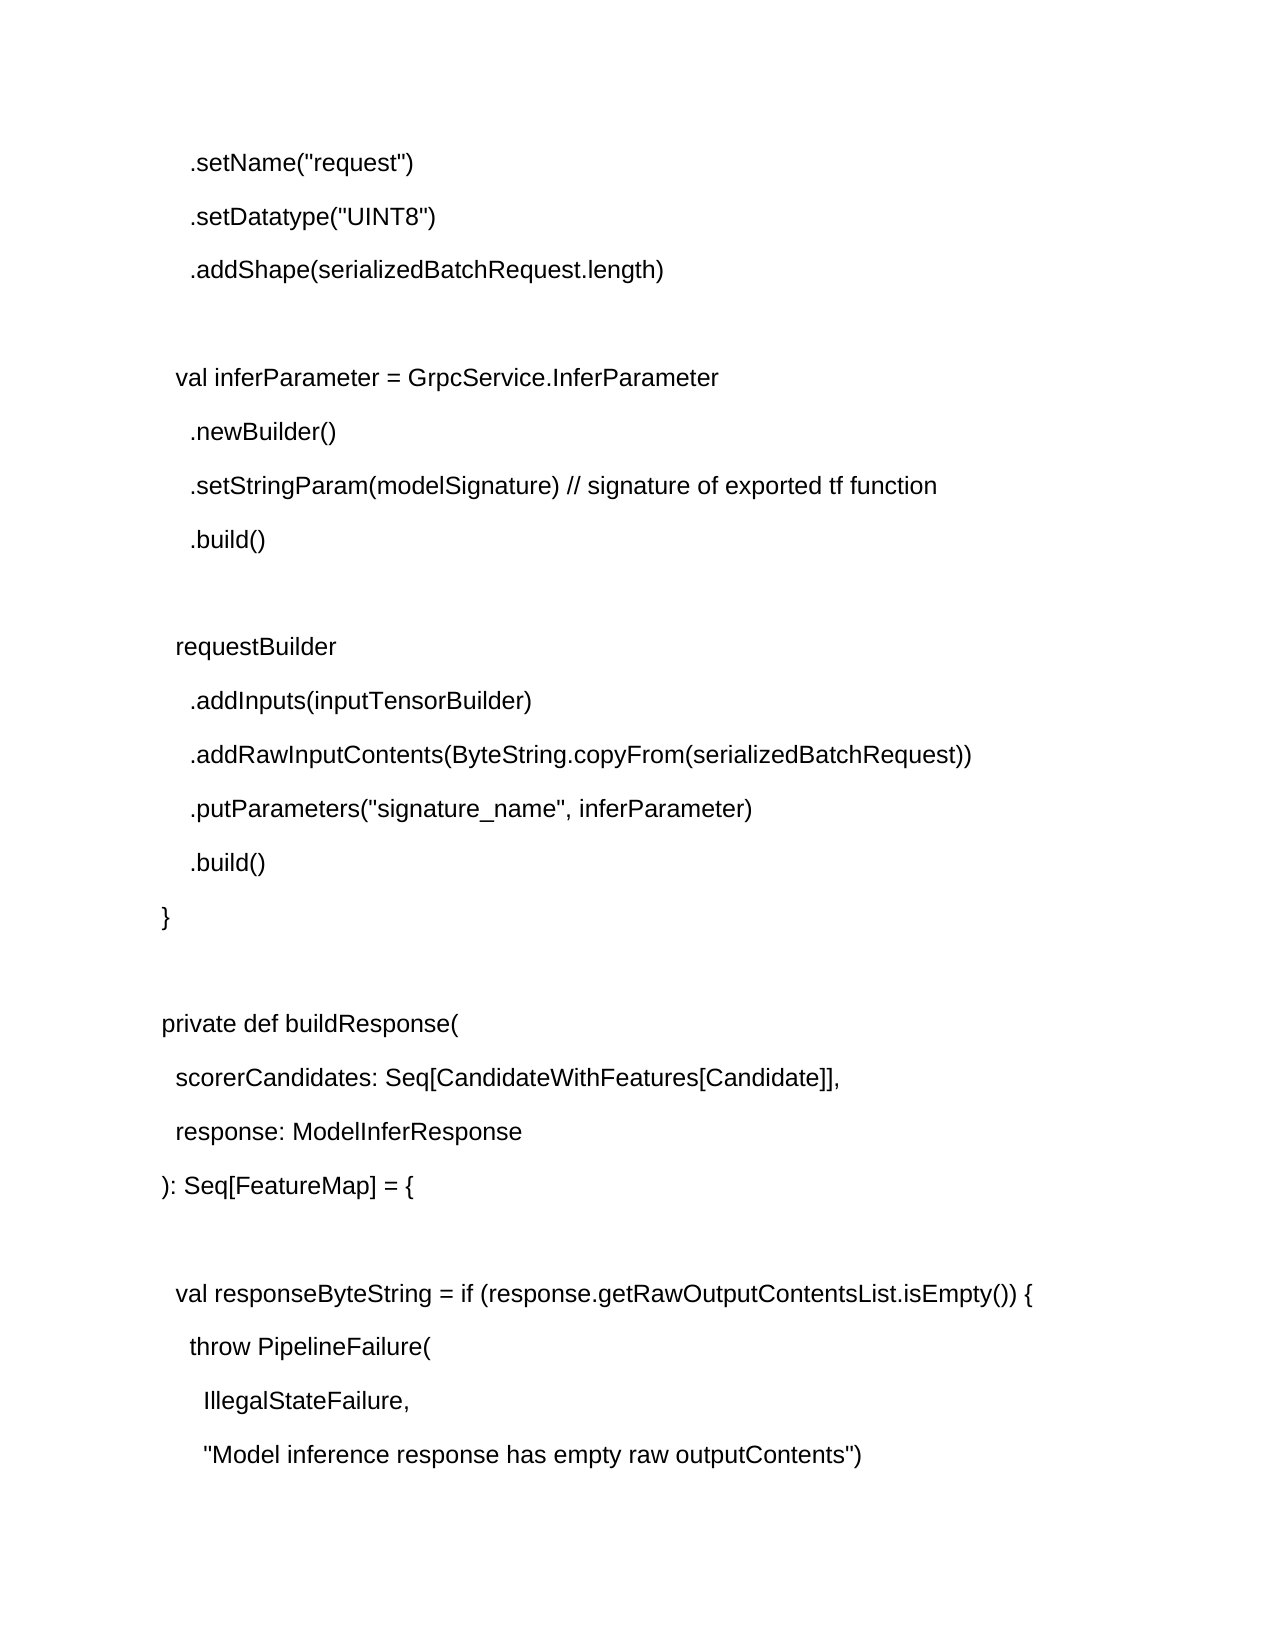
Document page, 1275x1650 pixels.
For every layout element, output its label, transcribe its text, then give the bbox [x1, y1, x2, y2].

text } [148, 902, 1127, 930]
text private def buildResponse( [148, 1009, 1127, 1038]
text val responseByteString = if (response.getRawOutputContentsList.isEmpty()) { [148, 1278, 1127, 1307]
text .addInputs(inputTensorBuilder) [148, 686, 1127, 715]
text ): Seq[FeatureMap] = { [148, 1171, 1127, 1199]
text .putParameters("signature_name", inferParameter) [148, 794, 1127, 823]
text .addShape(serializedBatchRequest.length) [148, 255, 1127, 284]
text val inferParameter = GrpcService.InferParameter [148, 363, 1127, 392]
text .addRawInputContents(ByteString.copyFrom(serializedBatchRequest)) [148, 740, 1127, 769]
text .newBuilder() [148, 417, 1127, 446]
text .build() [148, 848, 1127, 876]
text .setStringParam(modelSignature) // signature of exported tf function [148, 471, 1127, 499]
text IllegalStateFailure, [148, 1386, 1127, 1415]
text requestBuilder [148, 632, 1127, 661]
text "Model inference response has empty raw outputContents") [148, 1440, 1127, 1469]
text .build() [148, 524, 1127, 553]
text scorerCandidates: Seq[CandidateWithFeatures[Candidate]], [148, 1063, 1127, 1092]
text .setName("request") [148, 148, 1127, 176]
text .setDatatype("UINT8") [148, 201, 1127, 230]
text throw PipelineFailure( [148, 1332, 1127, 1361]
text response: ModelInferResponse [148, 1117, 1127, 1146]
